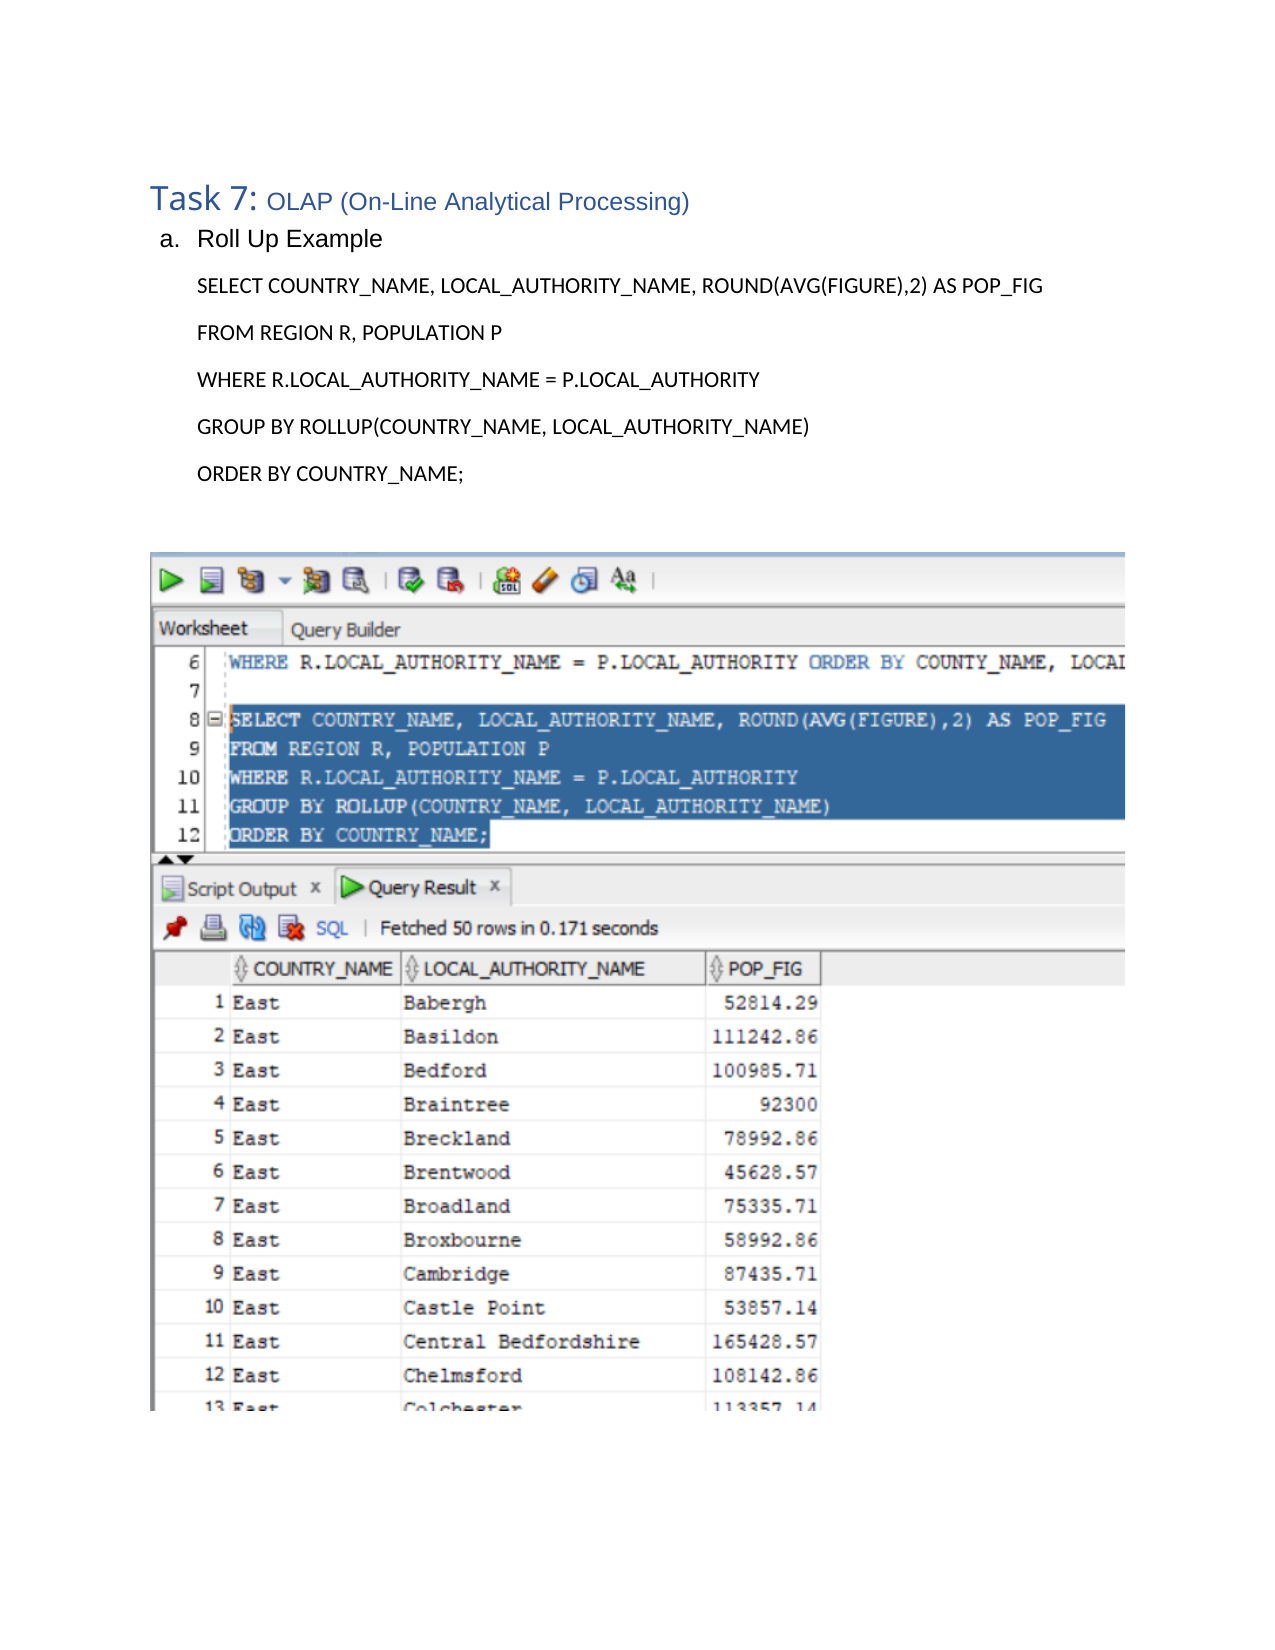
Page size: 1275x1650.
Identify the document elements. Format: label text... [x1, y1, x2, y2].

text WHERE R.LOCAL_AUTHORITY_NAME = P.LOCAL_AUTHORITY [197, 365, 1125, 393]
list Roll Up Example [159, 224, 1125, 253]
text FROM REGION R, POPULATION P [197, 318, 1125, 347]
picture [150, 552, 1125, 1411]
text ORDER BY COUNTRY_NAME; [197, 459, 1125, 487]
text GROUP BY ROLLUP(COUNTRY_NAME, LOCAL_AUTHORITY_NAME) [197, 412, 1125, 440]
text SELECT COUNTRY_NAME, LOCAL_AUTHORITY_NAME, ROUND(AVG(FIGURE),2) AS POP_FIG [197, 272, 1125, 300]
subtitle Task 7: OLAP (On-Line Analytical Processing) [150, 175, 1125, 220]
